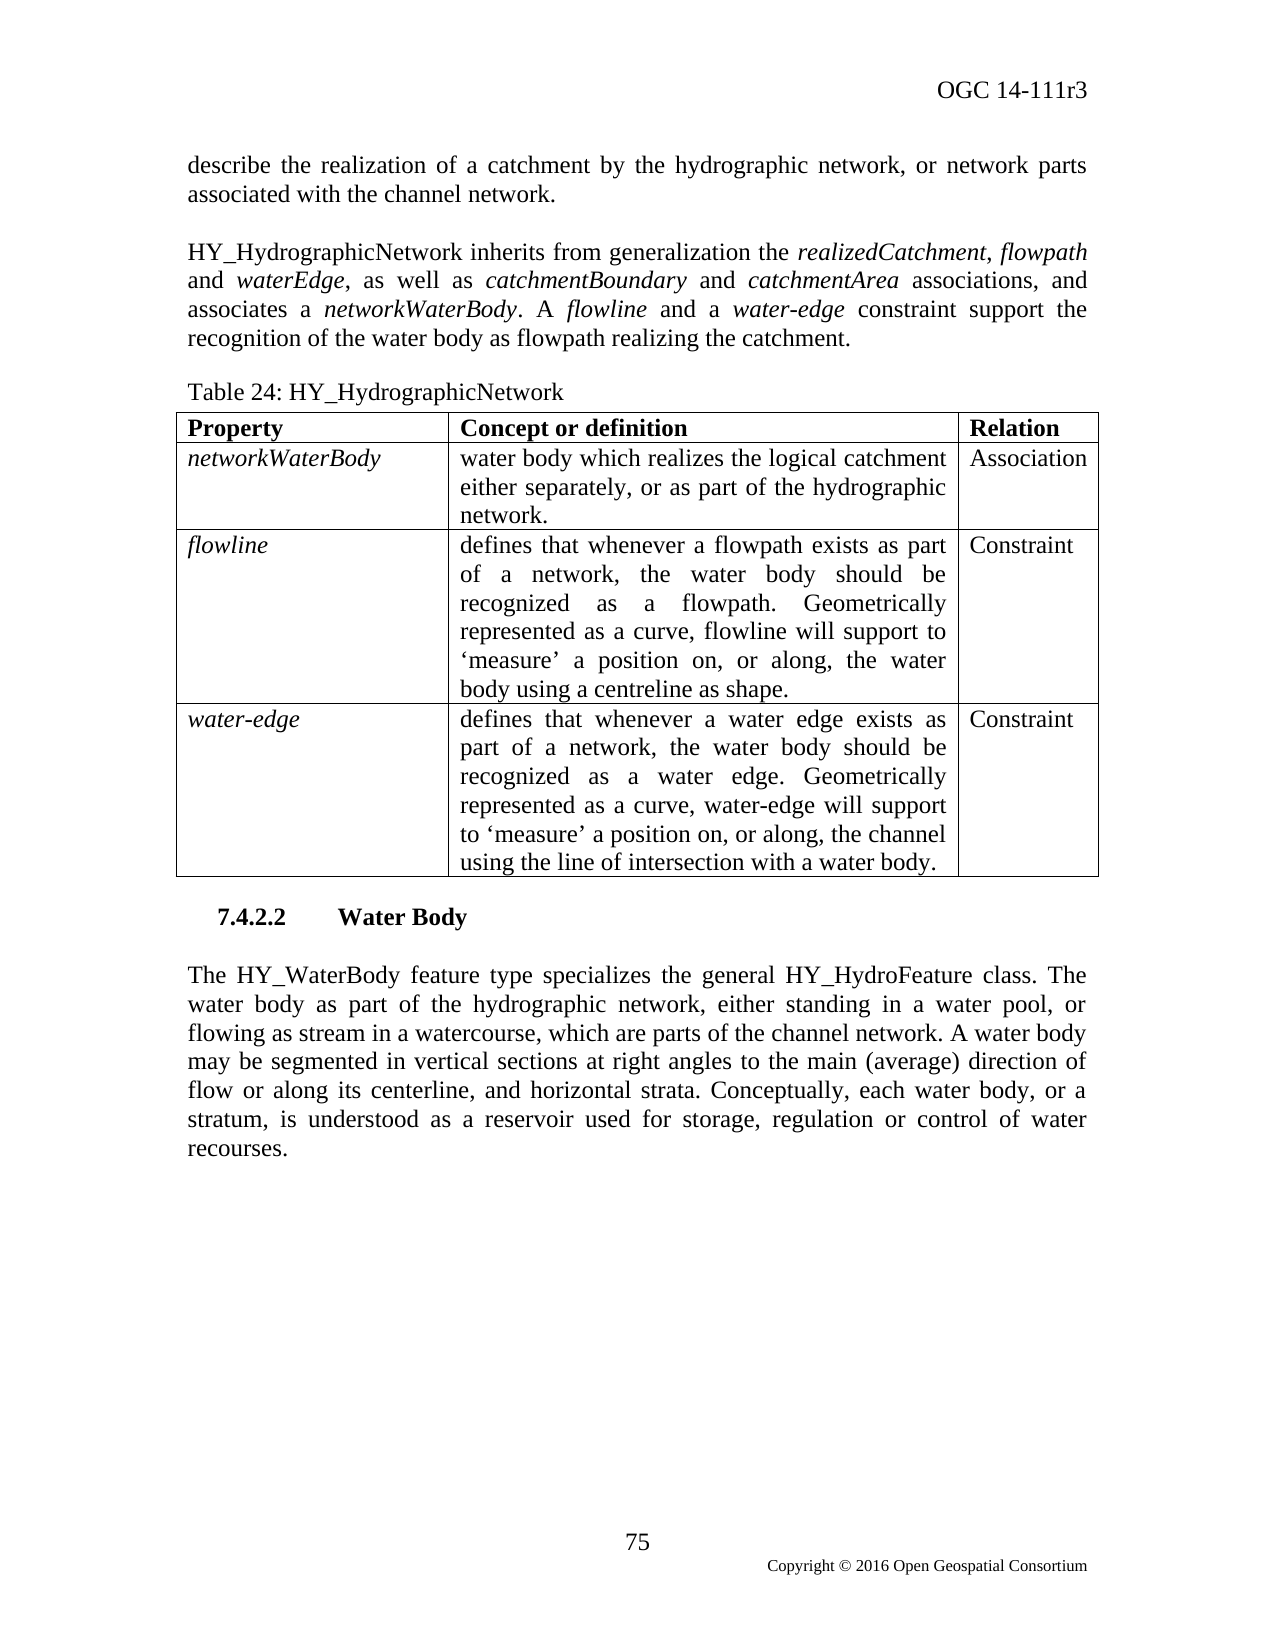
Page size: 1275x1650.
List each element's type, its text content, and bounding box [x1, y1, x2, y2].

table_cell Association [959, 443, 1098, 529]
table_cell defines that whenever a water edge exists as part of a network, the water body should be recognized as a water edge. Geometrically represented as a curve, water-edge will support to ‘measure’ a position on, or along, the channel using the line of intersection with a water body. [449, 704, 958, 876]
table_cell water body which realizes the logical catchment either separately, or as part of the hydrographic network. [449, 443, 958, 529]
table_header Property [177, 413, 448, 442]
text Table 24: HY_HydrographicNetwork [187, 381, 1087, 406]
table_header Relation [959, 413, 1098, 442]
text The HY_WaterBody feature type specializes the general HY_HydroFeature class. The water body as part of the hydrographic network, either standing in a water pool, or flowing as stream in a watercourse, which are parts of the channel network. A water body may be segmented in vertical sections at right angles to the main (average) direction of flow or along its centerline, and horizontal strata. Conceptually, each water body, or a stratum, is understood as a reservoir used for storage, regulation or control of water recourses. [187, 960, 1087, 1161]
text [187, 150, 1087, 207]
table_cell Constraint [959, 530, 1098, 703]
table_cell networkWaterBody [177, 443, 448, 529]
table_header Concept or definition [449, 413, 958, 442]
subtitle Water Body [217, 902, 1087, 931]
table_cell water-edge [177, 704, 448, 876]
table_cell flowline [177, 530, 448, 703]
table_cell Constraint [959, 704, 1098, 876]
table_cell defines that whenever a flowpath exists as part of a network, the water body should be recognized as a flowpath. Geometrically represented as a curve, flowline will support to ‘measure’ a position on, or along, the water body using a centreline as shape. [449, 530, 958, 703]
text HY_HydrographicNetwork inherits from generalization the realizedCatchment, flowpath and waterEdge, as well as catchmentBoundary and catchmentArea associations, and associates a networkWaterBody. A flowline and a water-edge constraint support the recognition of the water body as flowpath realizing the catchment. [187, 237, 1087, 352]
